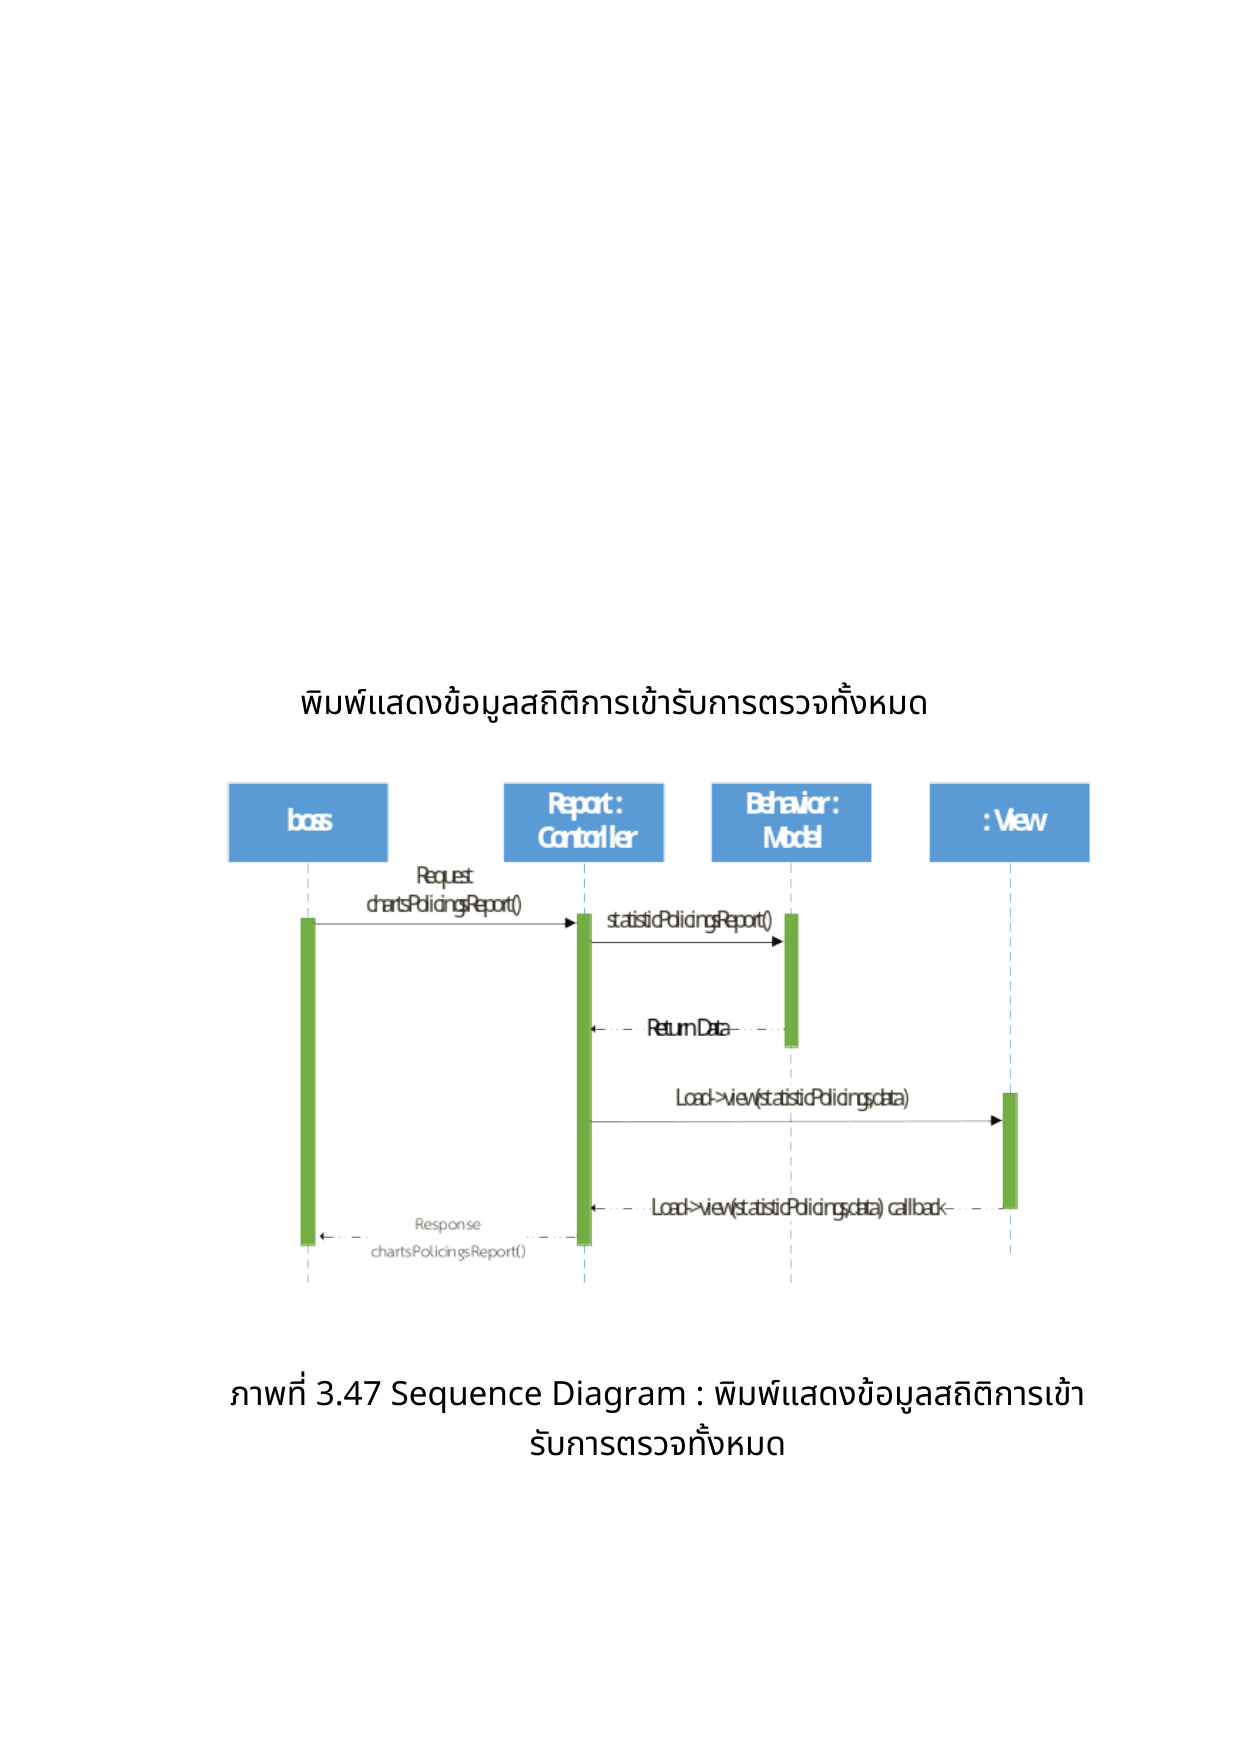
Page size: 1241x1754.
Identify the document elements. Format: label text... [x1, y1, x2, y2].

text ภาพที่ 3.47 Sequence Diagram : พิมพ์แสดงข้อมูลสถิติการเข้ารับการตรวจทั้งหมด [225, 1370, 1090, 1471]
text พิมพ์แสดงข้อมูลสถิติการเข้ารับการตรวจทั้งหมด [225, 679, 1090, 729]
